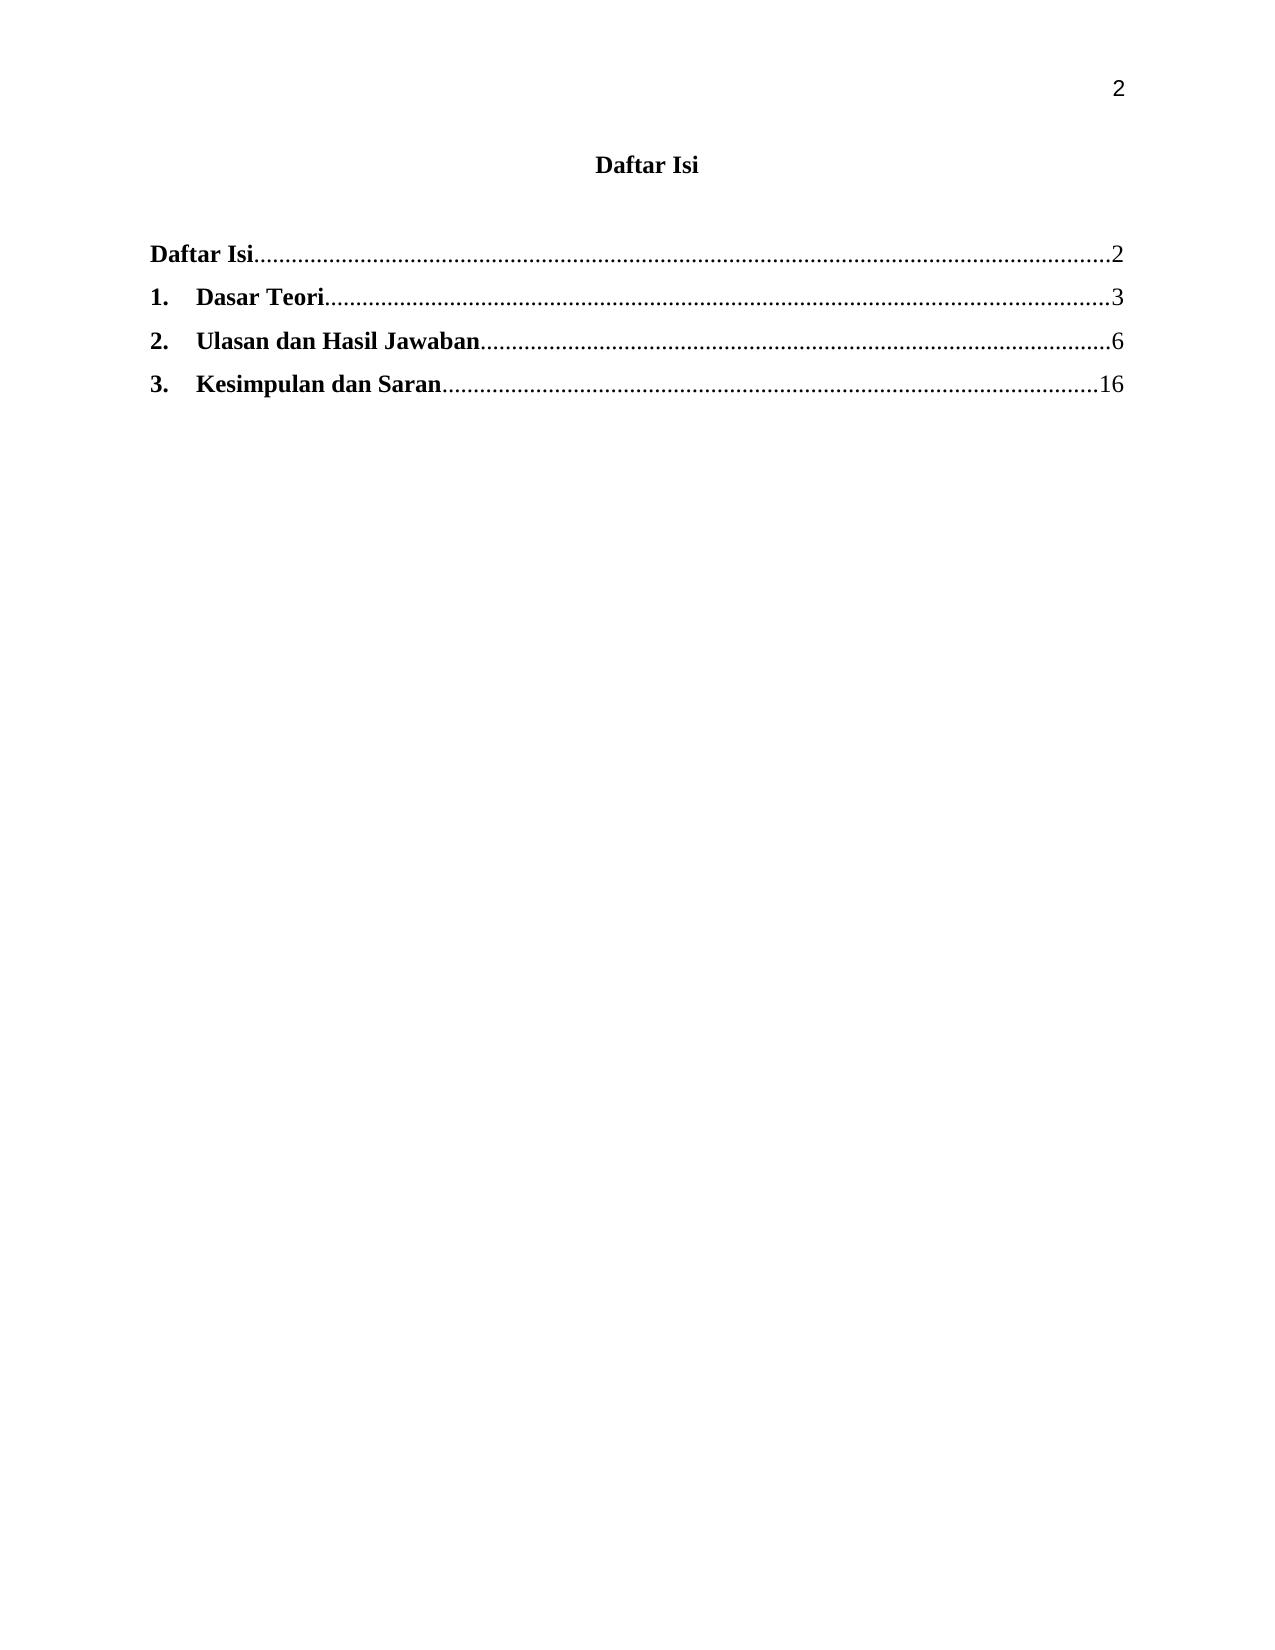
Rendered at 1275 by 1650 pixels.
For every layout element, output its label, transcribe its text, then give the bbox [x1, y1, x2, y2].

subtitle Daftar Isi [169, 150, 1125, 179]
